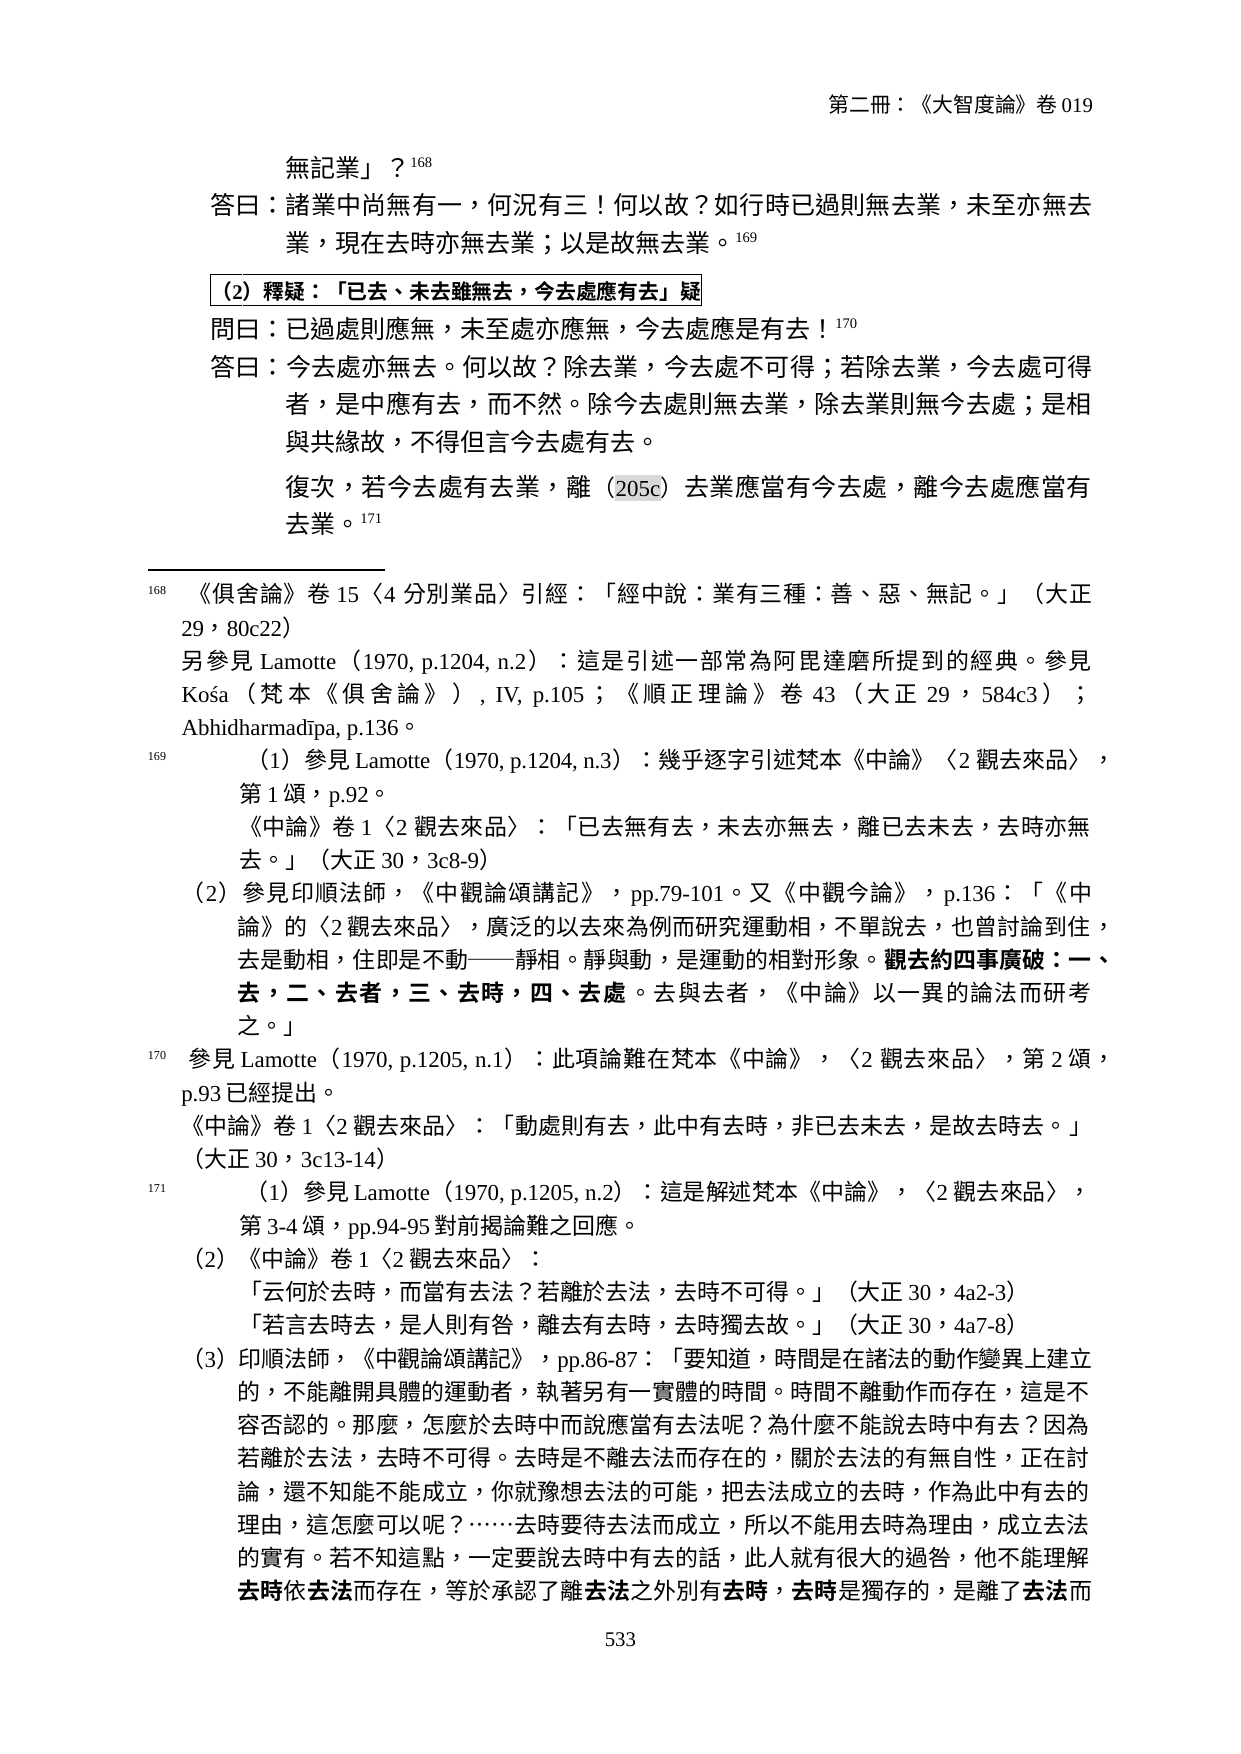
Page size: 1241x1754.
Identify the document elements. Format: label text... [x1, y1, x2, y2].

text 復次，若今去處有去業，離（）去業應當有今去處，離今去處應當有去業。 [285, 466, 1092, 541]
text 答曰：今去處亦無去。何以故？除去業，今去處不可得；若除去業，今去處可得者，是中應有去，而不然。除今去處則無去業，除去業則無今去處；是相與共緣故，不得但言今去處有去。 [210, 346, 1092, 459]
text （2）釋疑：「已去、未去雖無去，今去處應有去」疑 [210, 271, 1092, 309]
text 問曰：若一切業皆空，云何佛說「布施等是善業，殺害等是不善業，餘事動作是無記業」？ [210, 148, 1092, 185]
text 答曰：諸業中尚無有一，何況有三！何以故？如行時已過則無去業，未至亦無去業，現在去時亦無去業；以是故無去業。 [210, 185, 1092, 260]
text 問曰：已過處則應無，未至處亦應無，今去處應是有去！ [210, 309, 1092, 346]
